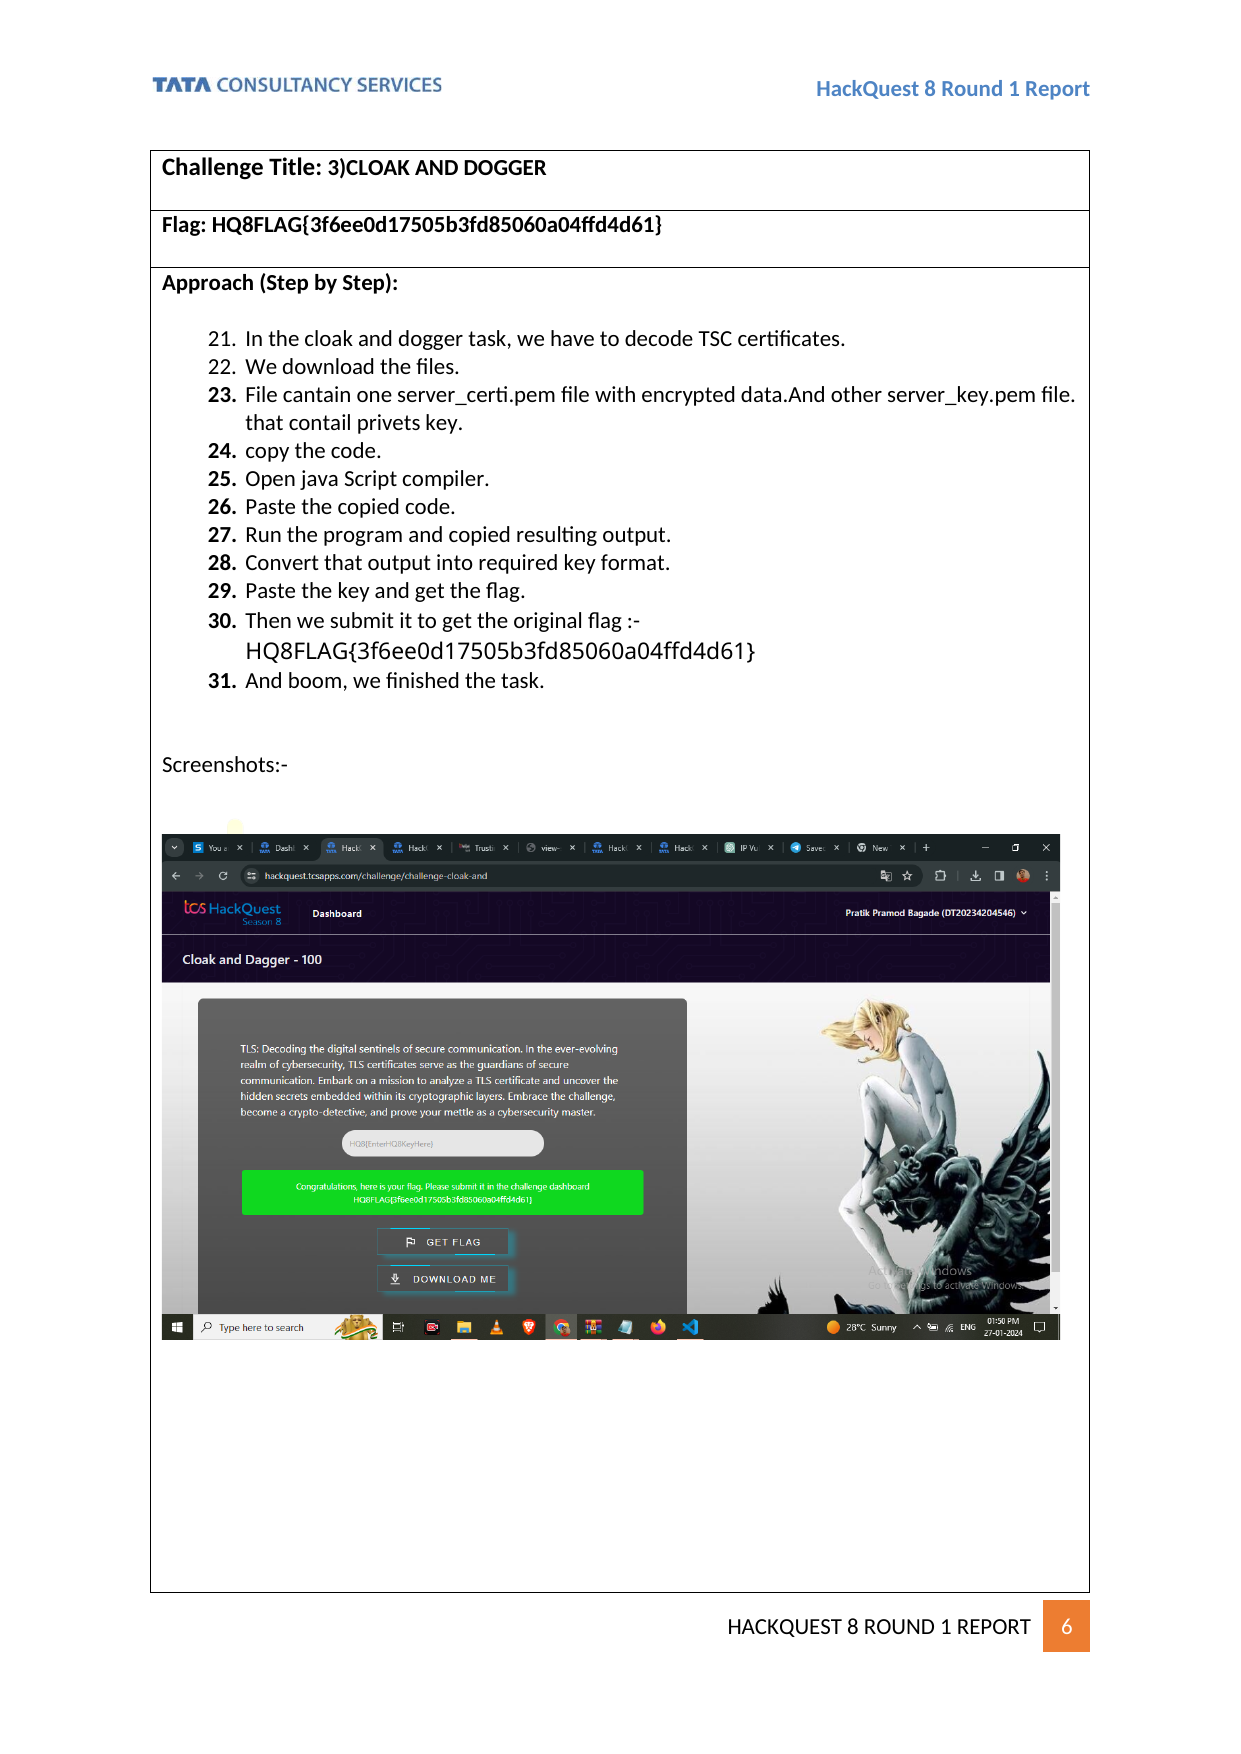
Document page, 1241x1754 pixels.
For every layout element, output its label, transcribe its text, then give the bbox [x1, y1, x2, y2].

picture [152, 77, 442, 92]
picture [161, 834, 1061, 1340]
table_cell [151, 268, 1089, 1592]
table_cell Flag: HQ8FLAG{3f6ee0d17505b3fd85060a04ffd4d61} [151, 211, 1089, 267]
table_cell Challenge Title: 3)CLOAK AND DOGGER [151, 151, 1089, 209]
